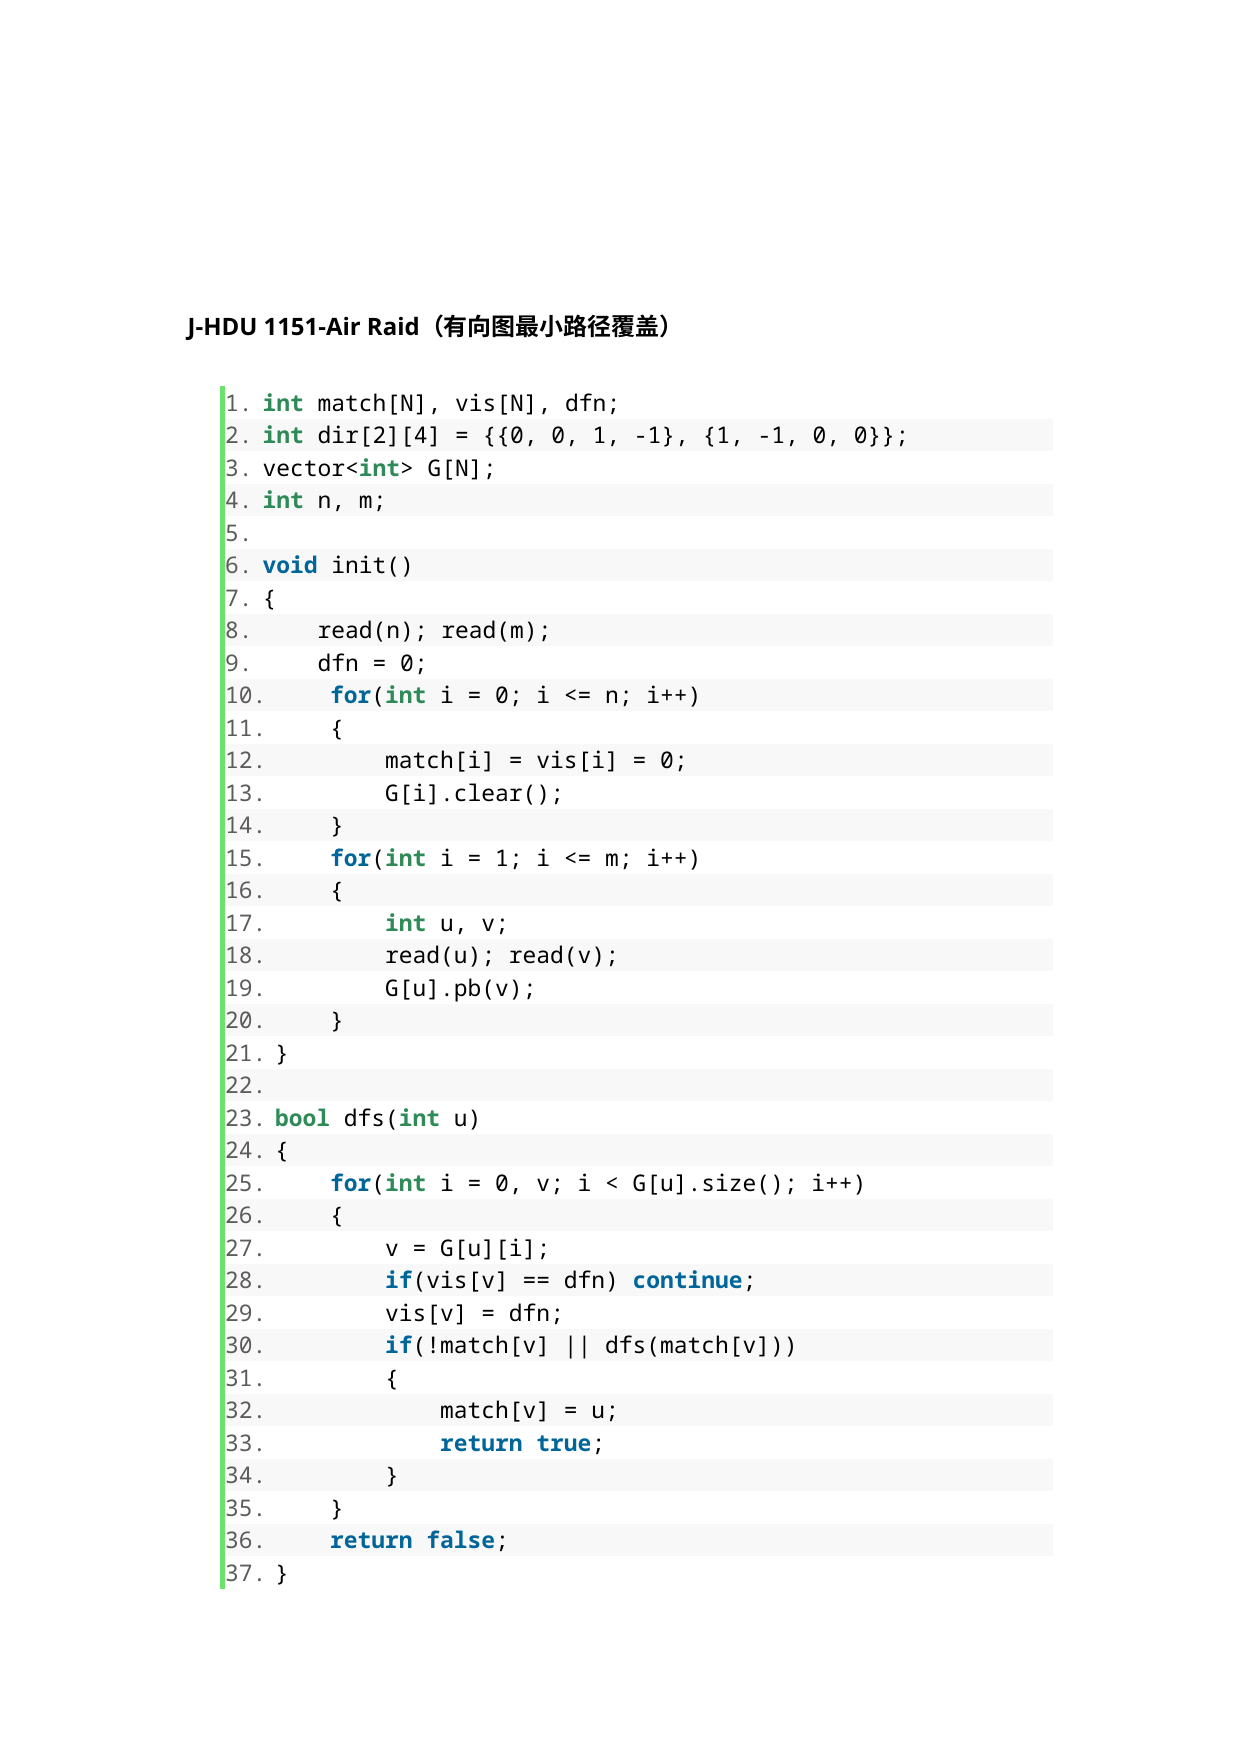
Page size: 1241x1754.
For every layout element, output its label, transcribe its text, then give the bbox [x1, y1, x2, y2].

list for(int i = 1; i <= m; i++) [225, 841, 1053, 874]
list } [225, 809, 1053, 841]
list { [225, 581, 1053, 614]
list G[u].pb(v); [225, 971, 1053, 1004]
list if(vis[v] == dfn) continue; [225, 1264, 1053, 1296]
list bool dfs(int u) [225, 1101, 1053, 1134]
list { [225, 874, 1053, 906]
list { [225, 711, 1053, 744]
list match[i] = vis[i] = 0; [225, 744, 1053, 776]
list for(int i = 0; i <= n; i++) [225, 679, 1053, 711]
list int match[N], vis[N], dfn; [225, 386, 1053, 419]
list read(n); read(m); [225, 614, 1053, 646]
list match[v] = u; [225, 1394, 1053, 1426]
list v = G[u][i]; [225, 1231, 1053, 1264]
list void init() [225, 549, 1053, 581]
list } [225, 1036, 1053, 1069]
list } [225, 1556, 1053, 1589]
list int n, m; [225, 484, 1053, 516]
list return false; [225, 1524, 1053, 1556]
list { [225, 1361, 1053, 1394]
list G[i].clear(); [225, 776, 1053, 809]
list } [225, 1004, 1053, 1036]
list vis[v] = dfn; [225, 1296, 1053, 1329]
list { [225, 1134, 1053, 1166]
list if(!match[v] || dfs(match[v])) [225, 1329, 1053, 1361]
list int dir[2][4] = {{0, 0, 1, -1}, {1, -1, 0, 0}}; [225, 419, 1053, 451]
list read(u); read(v); [225, 939, 1053, 971]
list int u, v; [225, 906, 1053, 939]
list for(int i = 0, v; i < G[u].size(); i++) [225, 1166, 1053, 1199]
list } [225, 1491, 1053, 1524]
list vector<int> G[N]; [225, 451, 1053, 484]
text J-HDU 1151-Air Raid（有向图最小路径覆盖） [187, 292, 1053, 357]
list { [225, 1199, 1053, 1231]
list dfn = 0; [225, 646, 1053, 679]
list } [225, 1459, 1053, 1491]
list return true; [225, 1426, 1053, 1459]
